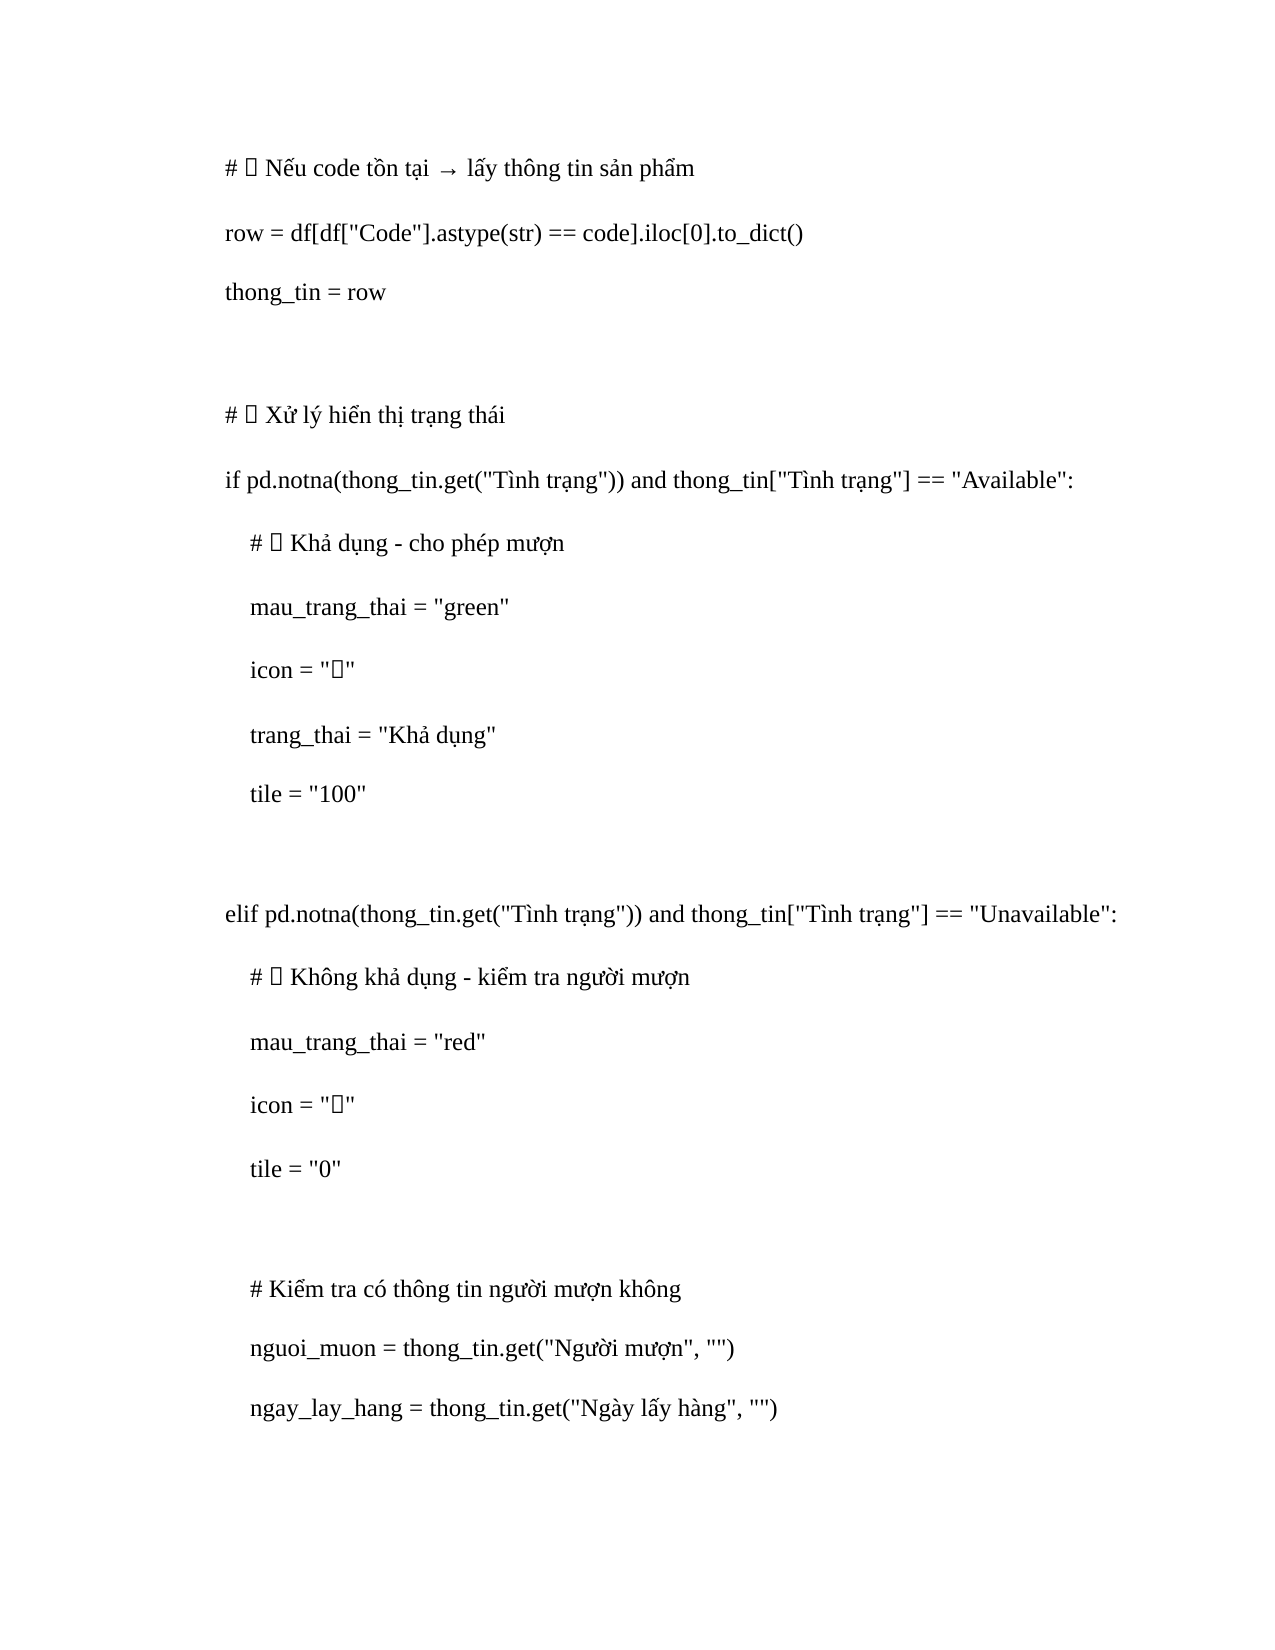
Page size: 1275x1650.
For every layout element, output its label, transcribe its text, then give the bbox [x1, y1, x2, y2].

text # ❌ Không khả dụng - kiểm tra người mượn [150, 959, 1125, 993]
text thong_tin = row [150, 277, 1125, 306]
text tile = "0" [150, 1154, 1125, 1183]
text icon = "❌" [150, 1086, 1125, 1121]
text nguoi_muon = thong_tin.get("Người mượn", "") [150, 1333, 1125, 1362]
text mau_trang_thai = "green" [150, 592, 1125, 621]
text ngay_lay_hang = thong_tin.get("Ngày lấy hàng", "") [150, 1393, 1125, 1422]
text if pd.notna(thong_tin.get("Tình trạng")) and thong_tin["Tình trạng"] == "Available": [150, 465, 1125, 493]
text tile = "100" [150, 779, 1125, 808]
text # ✅ Nếu code tồn tại → lấy thông tin sản phẩm [150, 150, 1125, 184]
text elif pd.notna(thong_tin.get("Tình trạng")) and thong_tin["Tình trạng"] == "Unavailable": [150, 899, 1125, 928]
text icon = "✅" [150, 652, 1125, 686]
text mau_trang_thai = "red" [150, 1027, 1125, 1055]
text # 🎨 Xử lý hiển thị trạng thái [150, 397, 1125, 431]
text trang_thai = "Khả dụng" [150, 720, 1125, 748]
text # ✅ Khả dụng - cho phép mượn [150, 524, 1125, 559]
text # Kiểm tra có thông tin người mượn không [150, 1274, 1125, 1302]
text row = df[df["Code"].astype(str) == code].iloc[0].to_dict() [150, 218, 1125, 246]
